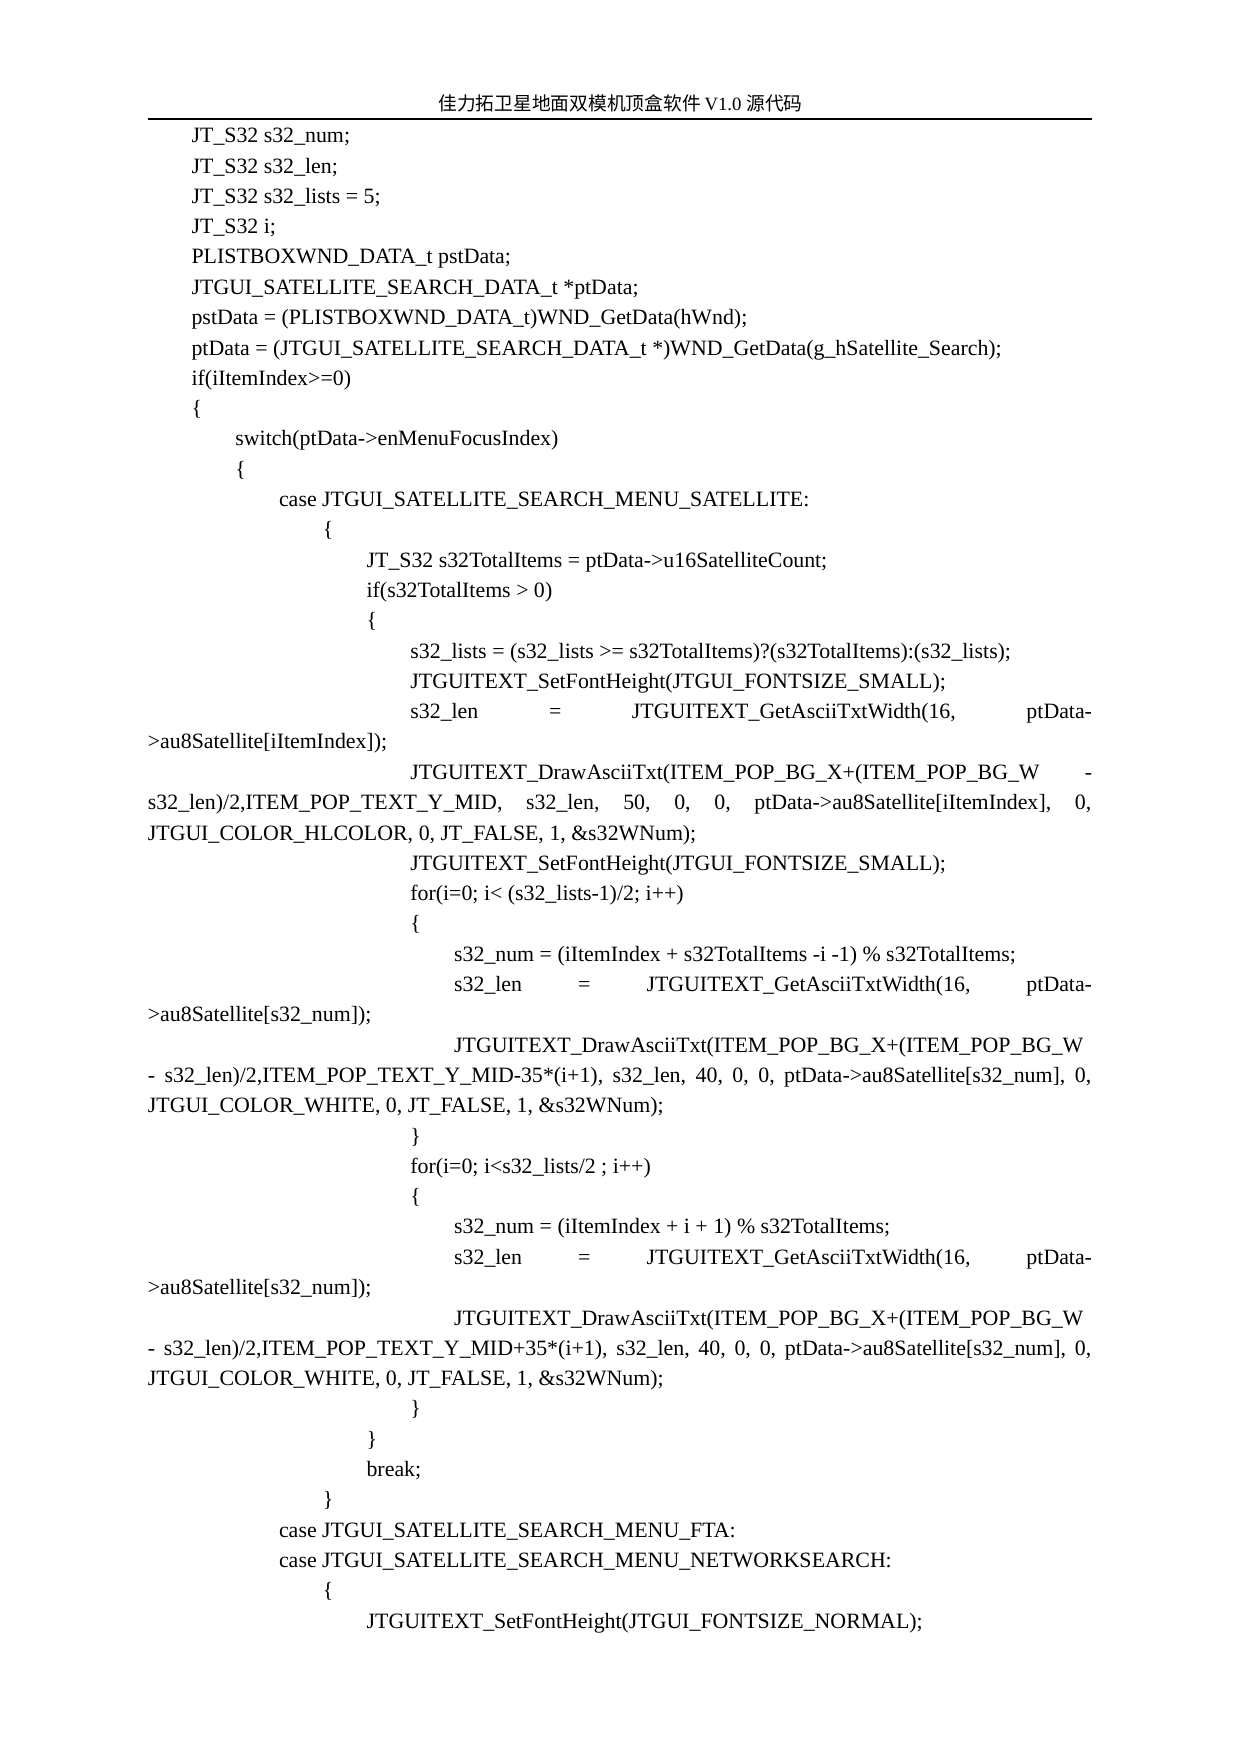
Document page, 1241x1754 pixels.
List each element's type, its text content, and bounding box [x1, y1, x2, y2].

text JT_S32 s32TotalItems = ptData->u16SatelliteCount; [148, 544, 1092, 574]
text { [148, 453, 1092, 483]
text { [148, 514, 1092, 544]
text { [148, 908, 1092, 938]
text for(i=0; i< (s32_lists-1)/2; i++) [148, 878, 1092, 908]
text JTGUITEXT_DrawAsciiTxt(ITEM_POP_BG_X+(ITEM_POP_BG_W - s32_len)/2,ITEM_POP_TEXT_Y_MID, s32_len, 50, 0, 0, ptData->au8Satellite[iItemIndex], 0, JTGUI_COLOR_HLCOLOR, 0, JT_FALSE, 1, &s32WNum); [148, 756, 1092, 847]
text s32_num = (iItemIndex + s32TotalItems -i -1) % s32TotalItems; [148, 938, 1092, 968]
text } [148, 1120, 1092, 1150]
text } [148, 1484, 1092, 1514]
text s32_len = JTGUITEXT_GetAsciiTxtWidth(16, ptData->au8Satellite[iItemIndex]); [148, 696, 1092, 756]
text switch(ptData->enMenuFocusIndex) [148, 423, 1092, 453]
text s32_num = (iItemIndex + i + 1) % s32TotalItems; [148, 1211, 1092, 1241]
text { [148, 605, 1092, 635]
text case JTGUI_SATELLITE_SEARCH_MENU_FTA: [148, 1514, 1092, 1544]
text if(s32TotalItems > 0) [148, 574, 1092, 605]
text break; [148, 1453, 1092, 1484]
text PLISTBOXWND_DATA_t pstData; [148, 241, 1092, 271]
text JTGUITEXT_DrawAsciiTxt(ITEM_POP_BG_X+(ITEM_POP_BG_W - s32_len)/2,ITEM_POP_TEXT_Y_MID+35*(i+1), s32_len, 40, 0, 0, ptData->au8Satellite[s32_num], 0, JTGUI_COLOR_WHITE, 0, JT_FALSE, 1, &s32WNum); [148, 1302, 1092, 1393]
text { [148, 393, 1092, 423]
text { [148, 1181, 1092, 1211]
text case JTGUI_SATELLITE_SEARCH_MENU_NETWORKSEARCH: [148, 1544, 1092, 1575]
text JTGUITEXT_SetFontHeight(JTGUI_FONTSIZE_SMALL); [148, 847, 1092, 878]
text JTGUITEXT_SetFontHeight(JTGUI_FONTSIZE_SMALL); [148, 665, 1092, 696]
text JT_S32 s32_num; [148, 120, 1092, 150]
text case JTGUI_SATELLITE_SEARCH_MENU_SATELLITE: [148, 483, 1092, 514]
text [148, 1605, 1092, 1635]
text pstData = (PLISTBOXWND_DATA_t)WND_GetData(hWnd); [148, 302, 1092, 332]
text JTGUITEXT_DrawAsciiTxt(ITEM_POP_BG_X+(ITEM_POP_BG_W - s32_len)/2,ITEM_POP_TEXT_Y_MID-35*(i+1), s32_len, 40, 0, 0, ptData->au8Satellite[s32_num], 0, JTGUI_COLOR_WHITE, 0, JT_FALSE, 1, &s32WNum); [148, 1029, 1092, 1120]
text s32_lists = (s32_lists >= s32TotalItems)?(s32TotalItems):(s32_lists); [148, 635, 1092, 665]
text JT_S32 i; [148, 211, 1092, 241]
text } [148, 1393, 1092, 1423]
text } [148, 1423, 1092, 1453]
text { [148, 1575, 1092, 1605]
text if(iItemIndex>=0) [148, 362, 1092, 393]
text ptData = (JTGUI_SATELLITE_SEARCH_DATA_t *)WND_GetData(g_hSatellite_Search); [148, 332, 1092, 362]
text JT_S32 s32_len; [148, 150, 1092, 180]
text s32_len = JTGUITEXT_GetAsciiTxtWidth(16, ptData->au8Satellite[s32_num]); [148, 968, 1092, 1029]
text JT_S32 s32_lists = 5; [148, 180, 1092, 211]
text JTGUI_SATELLITE_SEARCH_DATA_t *ptData; [148, 271, 1092, 302]
text for(i=0; i<s32_lists/2 ; i++) [148, 1150, 1092, 1181]
text s32_len = JTGUITEXT_GetAsciiTxtWidth(16, ptData->au8Satellite[s32_num]); [148, 1241, 1092, 1302]
